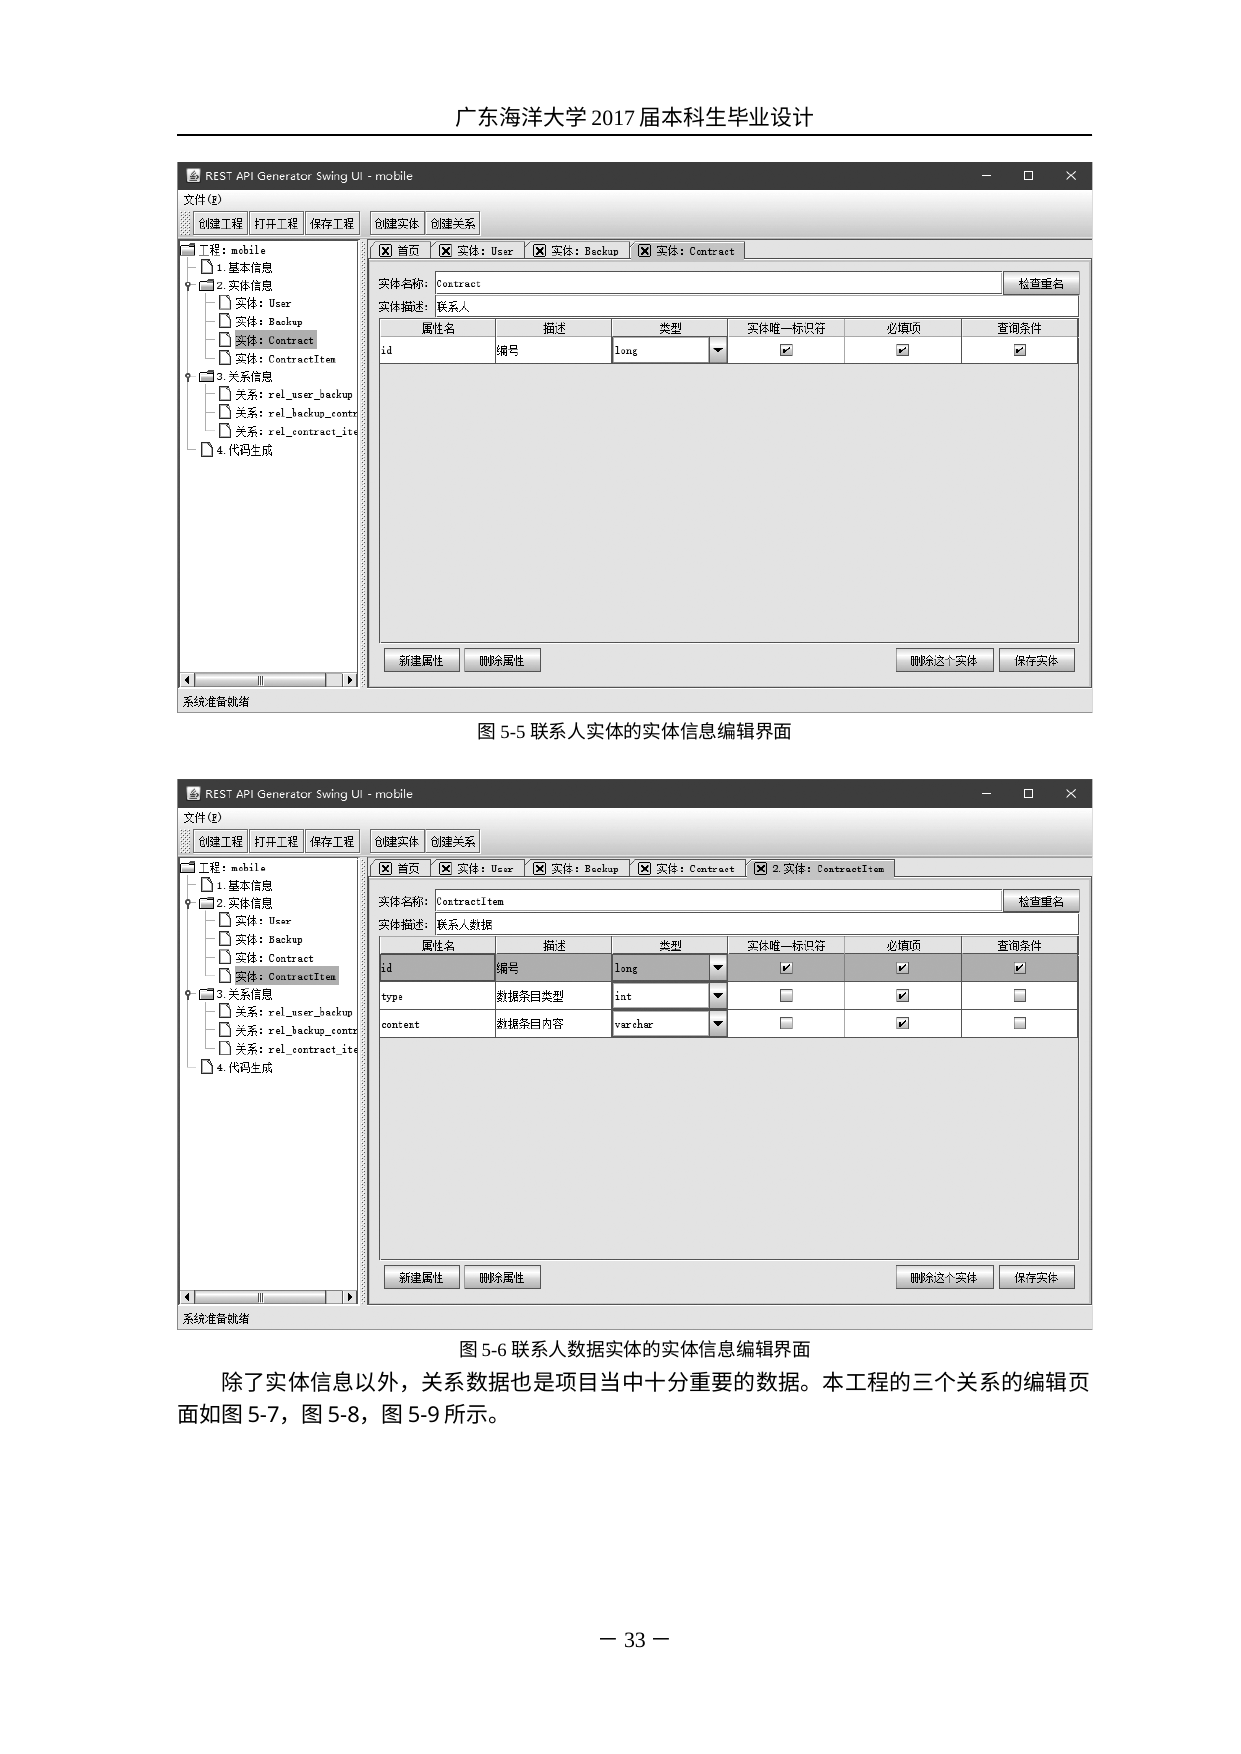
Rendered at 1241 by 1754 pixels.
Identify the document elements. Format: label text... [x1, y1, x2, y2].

text 图5-5 联系人实体的实体信息编辑界面 [177, 714, 1092, 747]
text 除了实体信息以外，关系数据也是项目当中十分重要的数据。本工程的三个关系的编辑页面如图5-7，图5-8，图5-9所示。 [177, 1364, 1092, 1429]
picture [177, 779, 1093, 1330]
picture [177, 162, 1093, 713]
text 图5-6 联系人数据实体的实体信息编辑界面 [177, 1332, 1092, 1364]
